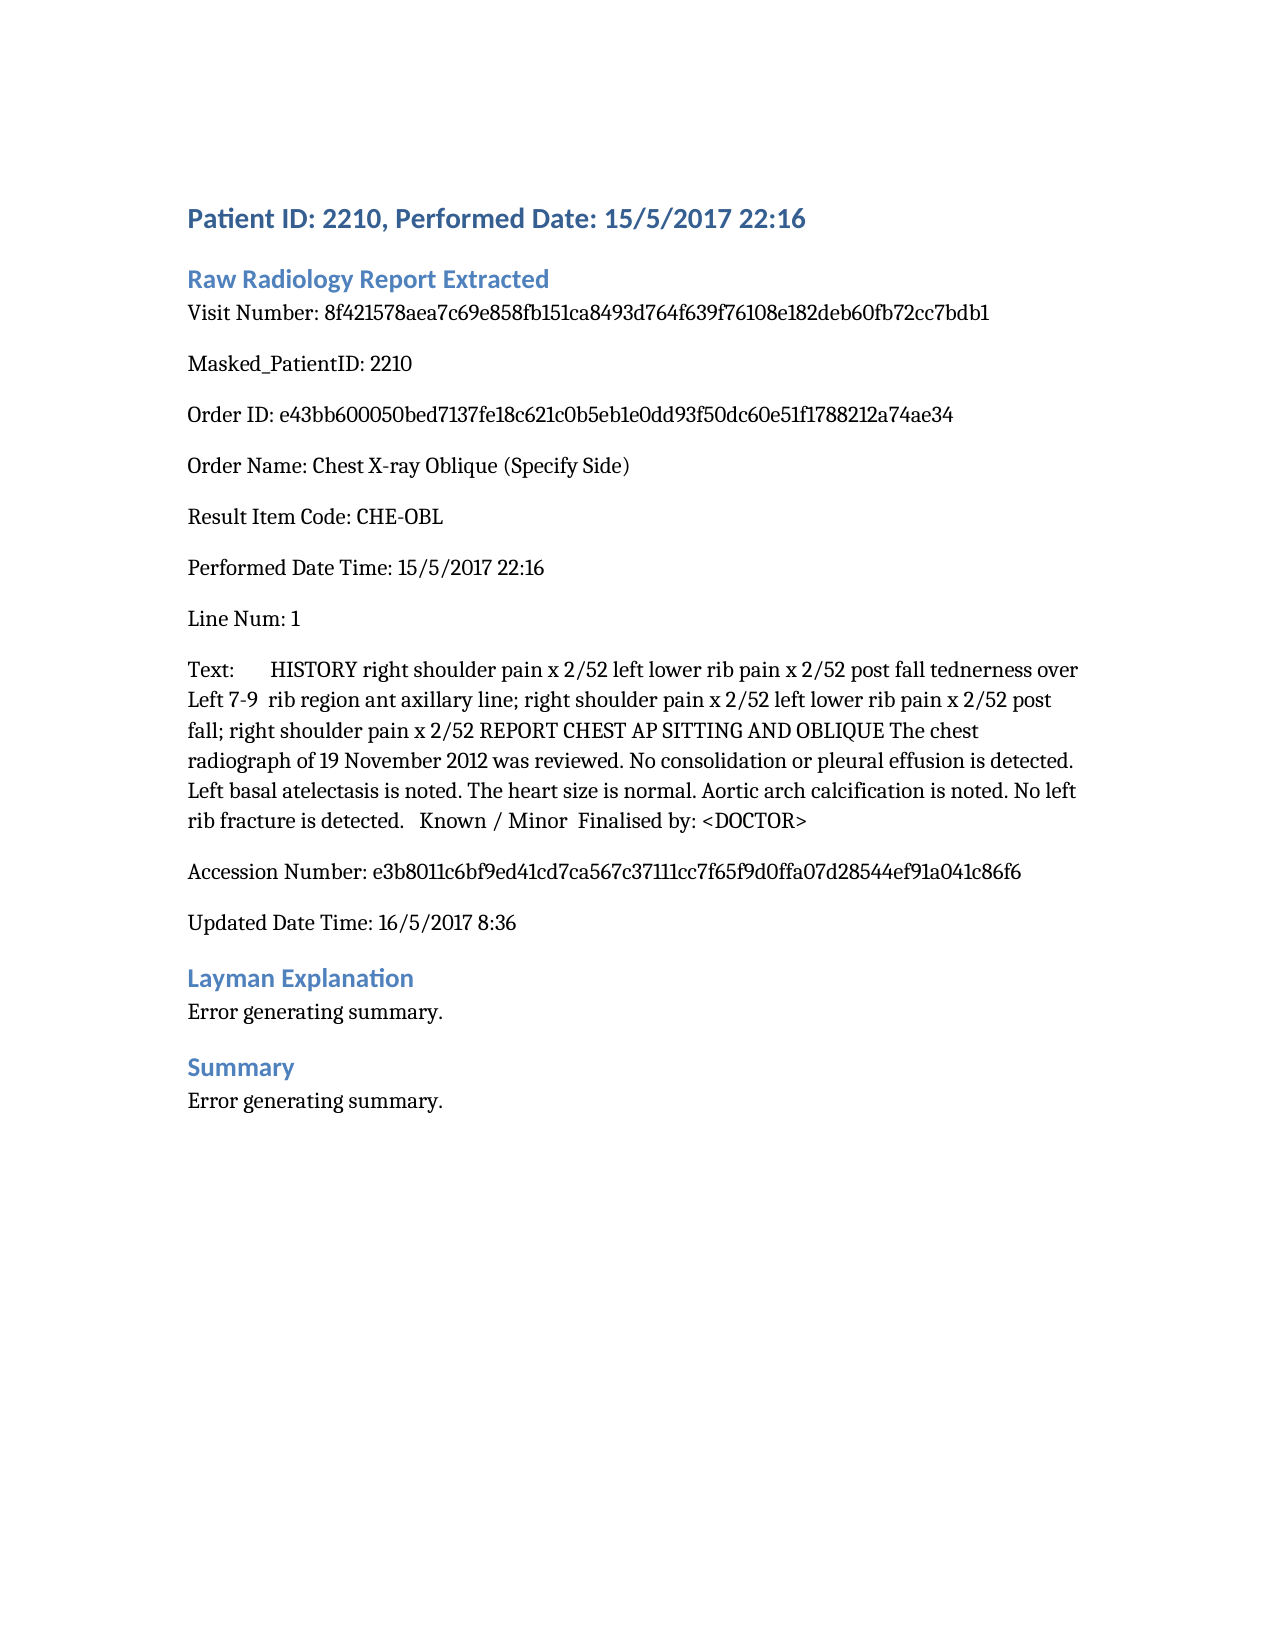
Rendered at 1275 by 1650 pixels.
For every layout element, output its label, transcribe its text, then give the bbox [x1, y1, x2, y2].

text Order Name: Chest X-ray Oblique (Specify Side) [187, 453, 1087, 479]
text Error generating summary. [187, 1088, 1087, 1114]
subtitle Raw Radiology Report Extracted [187, 262, 1087, 295]
text Result Item Code: CHE-OBL [187, 504, 1087, 530]
subtitle Patient ID: 2210, Performed Date: 15/5/2017 22:16 [187, 200, 1087, 236]
text Order ID: e43bb600050bed7137fe18c621c0b5eb1e0dd93f50dc60e51f1788212a74ae34 [187, 402, 1087, 428]
text Text: HISTORY right shoulder pain x 2/52 left lower rib pain x 2/52 post fall tednerness over Left 7-9 rib region ant axillary line; right shoulder pain x 2/52 left lower rib pain x 2/52 post fall; right shoulder pain x 2/52 REPORT CHEST AP SITTING AND OBLIQUE The chest radiograph of 19 November 2012 was reviewed. No consolidation or pleural effusion is detected. Left basal atelectasis is noted. The heart size is normal. Aortic arch calcification is noted. No left rib fracture is detected. Known / Minor Finalised by: <DOCTOR> [187, 657, 1087, 834]
text Visit Number: 8f421578aea7c69e858fb151ca8493d764f639f76108e182deb60fb72cc7bdb1 [187, 300, 1087, 326]
subtitle Layman Explanation [187, 961, 1087, 994]
text Masked_PatientID: 2210 [187, 351, 1087, 377]
text Line Num: 1 [187, 606, 1087, 632]
text Updated Date Time: 16/5/2017 8:36 [187, 910, 1087, 936]
text Performed Date Time: 15/5/2017 22:16 [187, 555, 1087, 581]
subtitle Summary [187, 1050, 1087, 1083]
text Error generating summary. [187, 999, 1087, 1025]
text Accession Number: e3b8011c6bf9ed41cd7ca567c37111cc7f65f9d0ffa07d28544ef91a041c86f6 [187, 859, 1087, 885]
